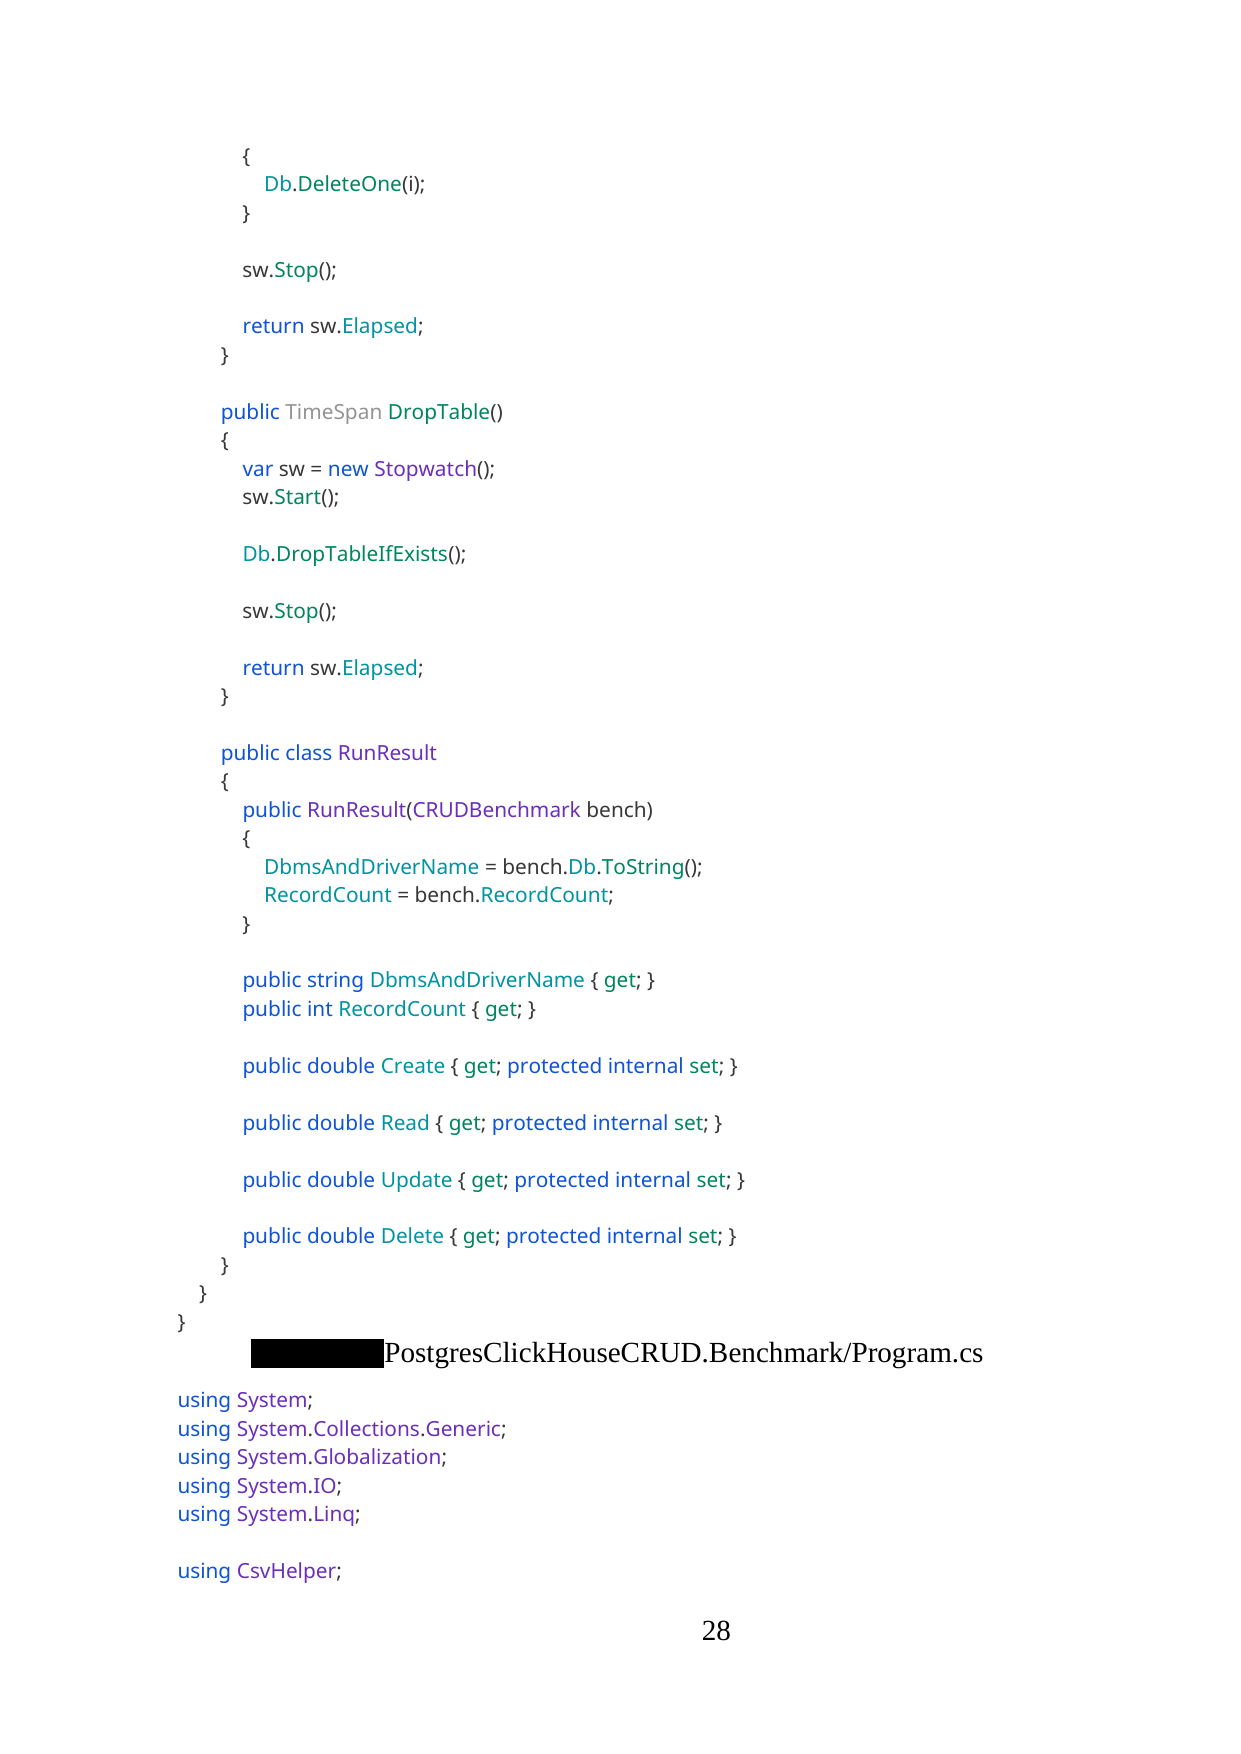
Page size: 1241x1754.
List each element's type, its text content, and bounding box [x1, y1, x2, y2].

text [177, 1386, 1181, 1585]
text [177, 141, 1181, 1335]
text PostgresClickHouseCRUD.Benchmark/Program.cs [177, 1335, 1181, 1369]
